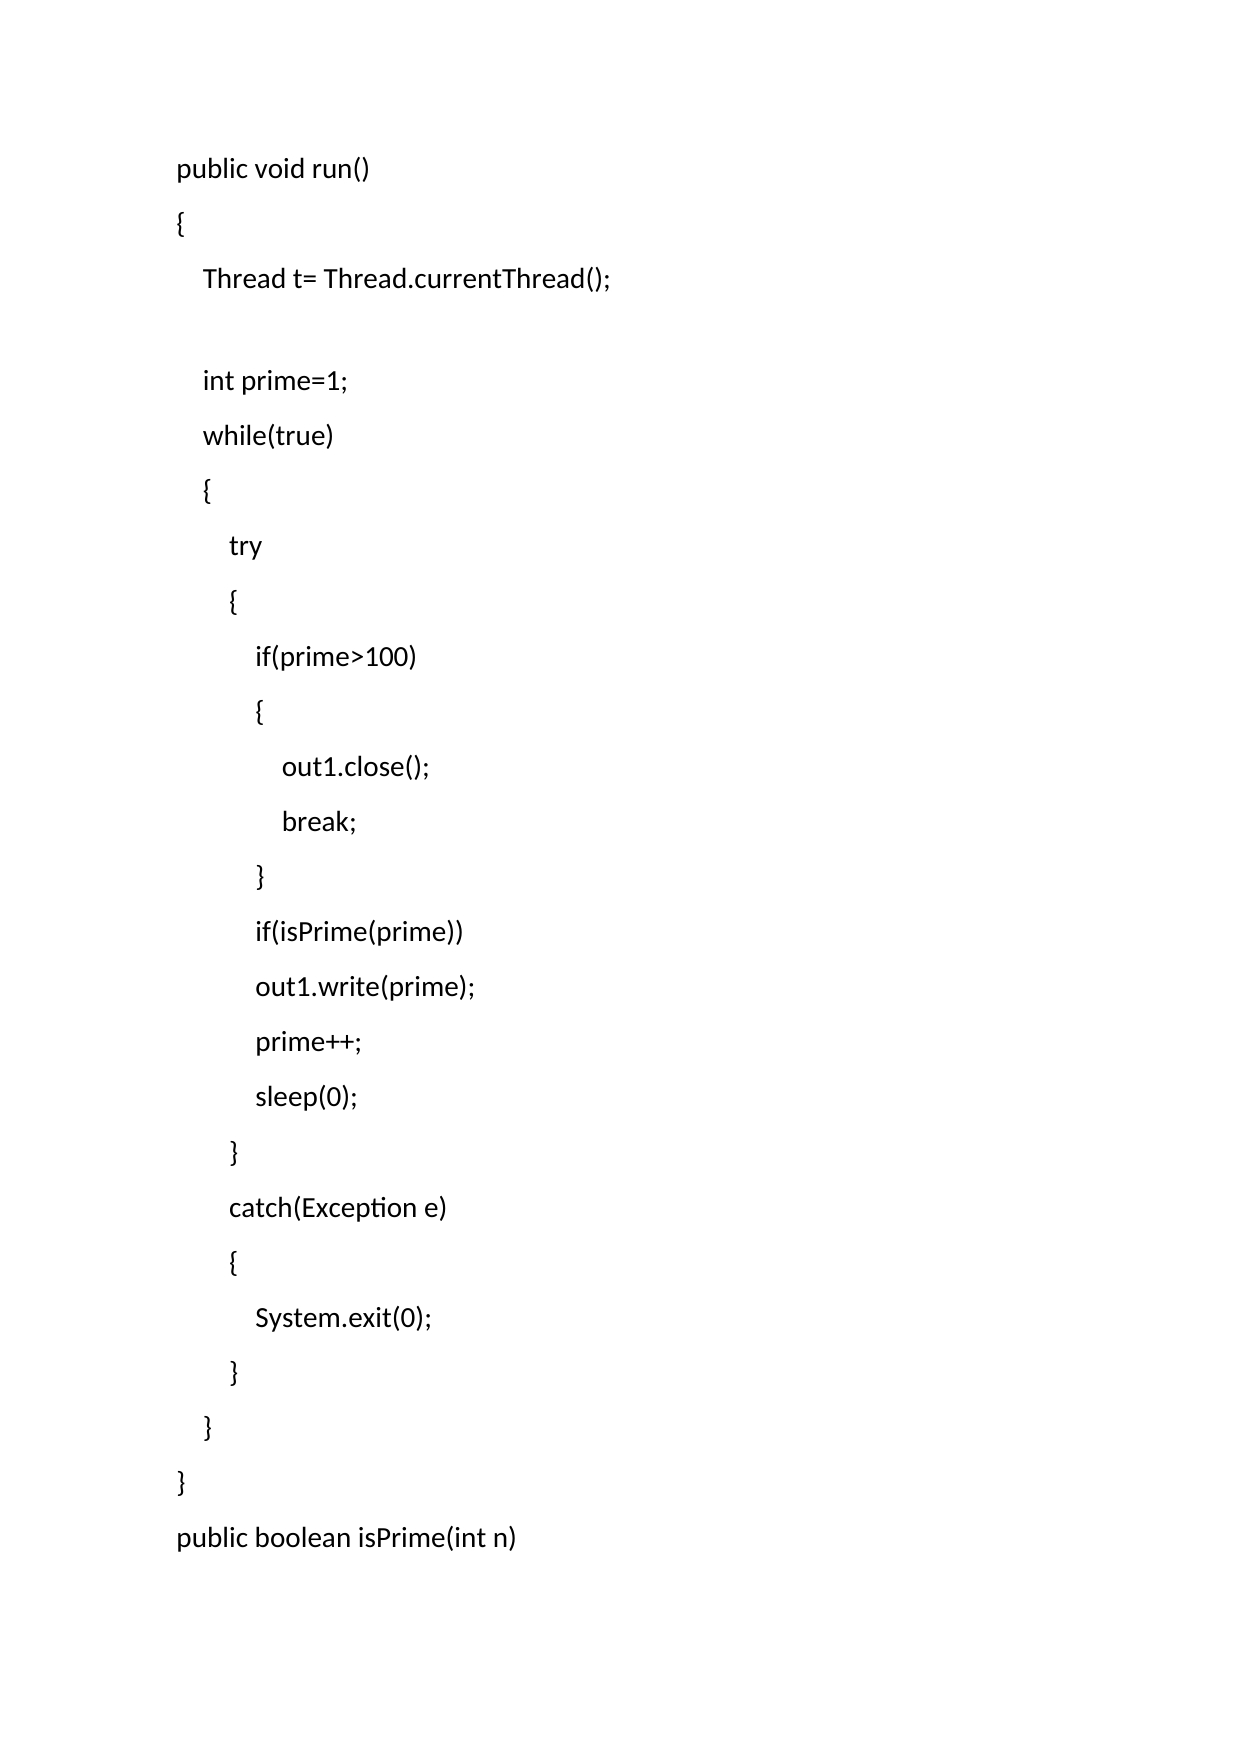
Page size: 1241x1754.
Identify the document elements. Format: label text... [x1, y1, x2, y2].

text out1.write(prime); [150, 968, 1090, 1004]
text { [150, 583, 1090, 618]
text System.exit(0); [150, 1299, 1090, 1334]
text try [150, 527, 1090, 563]
text sleep(0); [150, 1078, 1090, 1114]
text if(prime>100) [150, 638, 1090, 673]
text public void run() [150, 150, 1090, 186]
text } [150, 858, 1090, 894]
text while(true) [150, 417, 1090, 453]
text { [150, 1244, 1090, 1279]
text } [150, 1409, 1090, 1445]
text break; [150, 803, 1090, 839]
text } [150, 1134, 1090, 1169]
text Thread t= Thread.currentThread(); [150, 260, 1090, 296]
text if(isPrime(prime)) [150, 913, 1090, 949]
text out1.close(); [150, 748, 1090, 783]
text public boolean isPrime(int n) [150, 1519, 1090, 1555]
text { [150, 205, 1090, 241]
text { [150, 693, 1090, 728]
text } [150, 1354, 1090, 1390]
text } [150, 1464, 1090, 1500]
text catch(Exception e) [150, 1189, 1090, 1224]
text prime++; [150, 1023, 1090, 1059]
text int prime=1; [150, 362, 1090, 398]
text { [150, 472, 1090, 508]
